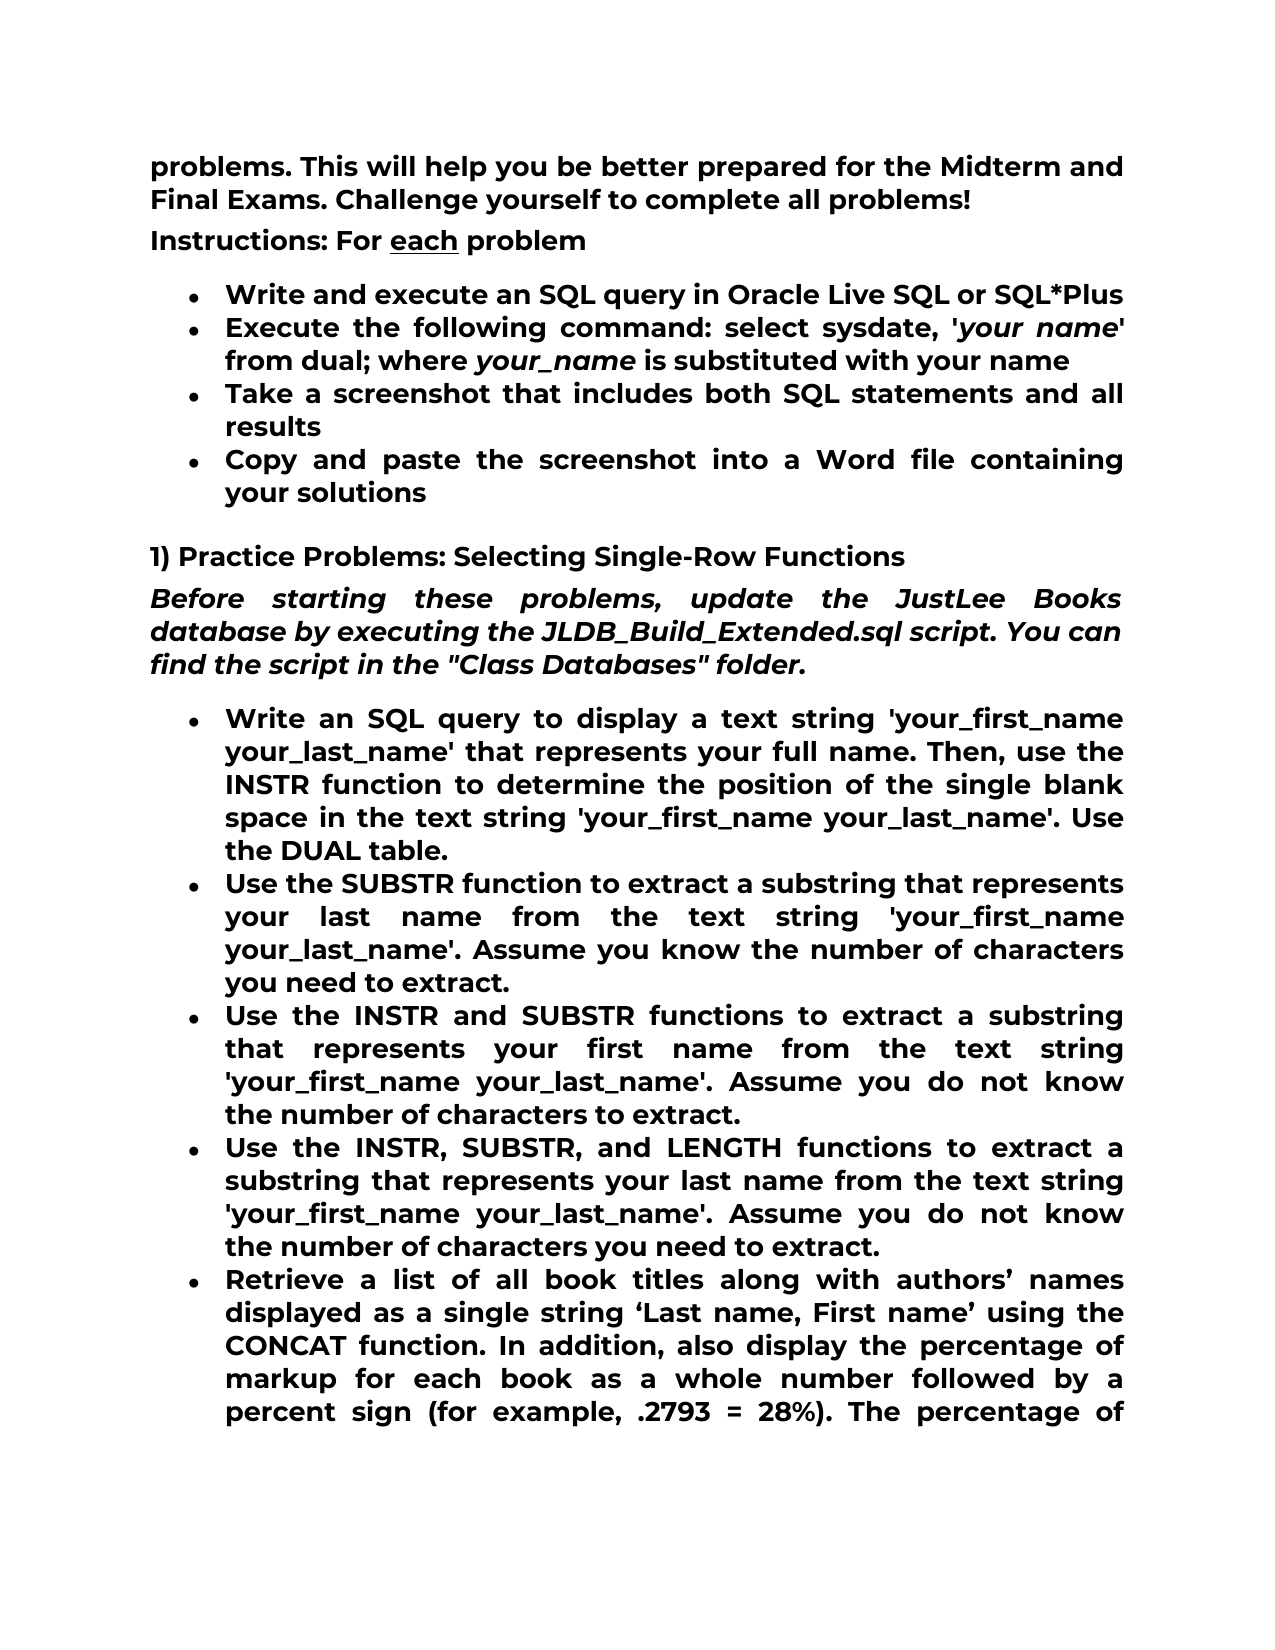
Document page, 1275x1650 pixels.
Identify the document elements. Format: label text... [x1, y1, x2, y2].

list Write and execute an SQL query in Oracle Live SQL or SQL*Plus [187, 278, 1125, 311]
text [150, 150, 1125, 216]
list Copy and paste the screenshot into a Word file containing your solutions [187, 443, 1125, 509]
list Write an SQL query to display a text string 'your_first_name your_last_name' that represents your full name. Then, use the INSTR function to determine the position of the single blank space in the text string 'your_first_name your_last_name'. Use the DUAL table. [187, 702, 1125, 867]
text Before starting these problems, update the JustLee Books database by executing the JLDB_Build_Extended.sql script. You can find the script in the "Class Databases" folder. [150, 582, 1125, 681]
text Instructions: For each problem [150, 224, 1125, 257]
list Use the INSTR and SUBSTR functions to extract a substring that represents your first name from the text string 'your_first_name your_last_name'. Assume you do not know the number of characters to extract. [187, 999, 1125, 1131]
list Execute the following command: select sysdate, 'your name' from dual; where your_name is substituted with your name [187, 311, 1125, 377]
list Use the SUBSTR function to extract a substring that represents your last name from the text string 'your_first_name your_last_name'. Assume you know the number of characters you need to extract. [187, 867, 1125, 999]
list Use the INSTR, SUBSTR, and LENGTH functions to extract a substring that represents your last name from the text string 'your_first_name your_last_name'. Assume you do not know the number of characters you need to extract. [187, 1131, 1125, 1263]
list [187, 1263, 1125, 1437]
list Take a screenshot that includes both SQL statements and all results [187, 377, 1125, 443]
text 1) Practice Problems: Selecting Single-Row Functions [150, 541, 1125, 574]
